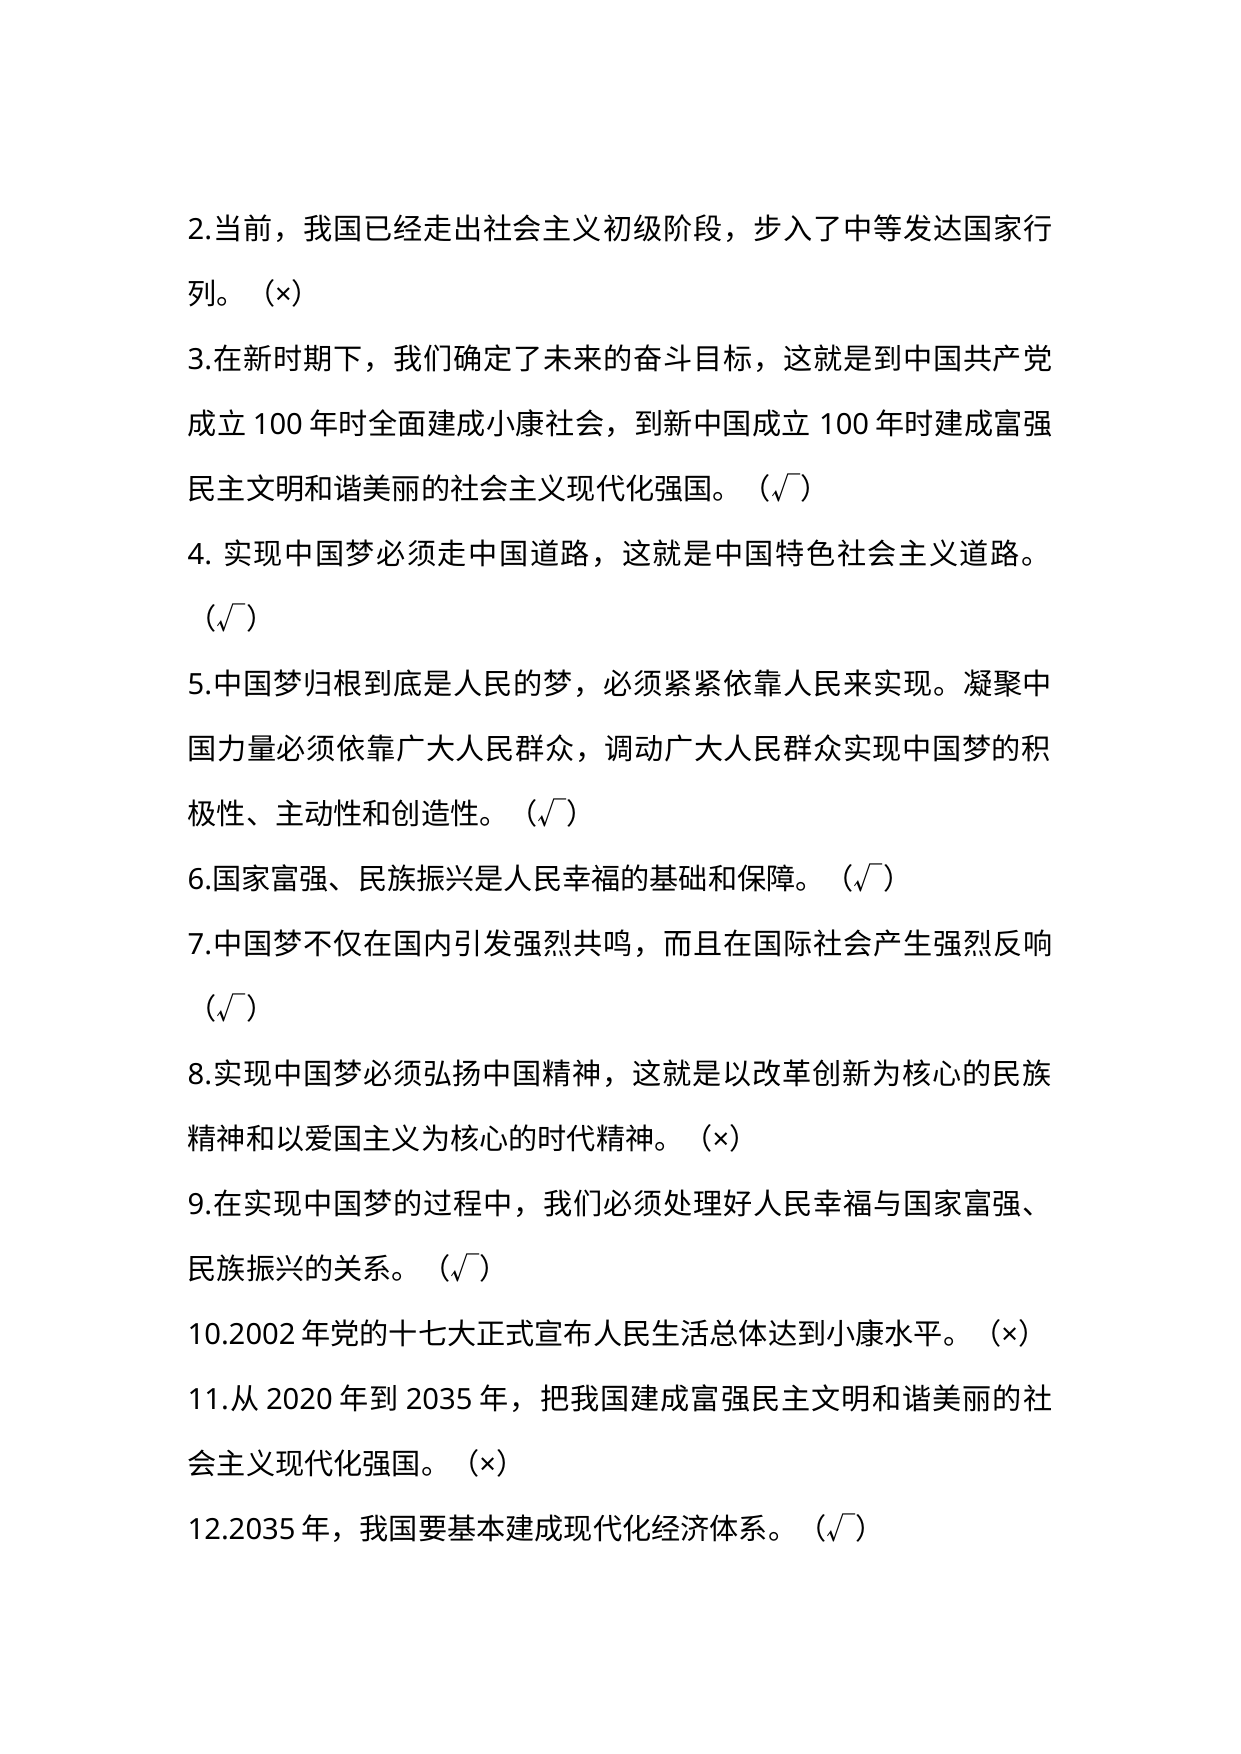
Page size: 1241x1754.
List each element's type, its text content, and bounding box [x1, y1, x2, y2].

text 12.2035年，我国要基本建成现代化经济体系。（√） [187, 1494, 1053, 1559]
text 2.当前，我国已经走出社会主义初级阶段，步入了中等发达国家行列。（×） [187, 194, 1053, 324]
text 5.中国梦归根到底是人民的梦，必须紧紧依靠人民来实现。凝聚中国力量必须依靠广大人民群众，调动广大人民群众实现中国梦的积极性、主动性和创造性。（√） [187, 649, 1053, 844]
text 9.在实现中国梦的过程中，我们必须处理好人民幸福与国家富强、民族振兴的关系。（√） [187, 1169, 1053, 1299]
text 6.国家富强、民族振兴是人民幸福的基础和保障。（√） [187, 844, 1053, 909]
text 10.2002年党的十七大正式宣布人民生活总体达到小康水平。（×） [187, 1299, 1053, 1364]
text 11.从2020年到2035年，把我国建成富强民主文明和谐美丽的社会主义现代化强国。（×） [187, 1364, 1053, 1494]
text 4. 实现中国梦必须走中国道路，这就是中国特色社会主义道路。（√） [187, 519, 1053, 649]
text 8.实现中国梦必须弘扬中国精神，这就是以改革创新为核心的民族精神和以爱国主义为核心的时代精神。（×） [187, 1039, 1053, 1169]
text 7.中国梦不仅在国内引发强烈共鸣，而且在国际社会产生强烈反响。（√） [187, 909, 1053, 1039]
text 3.在新时期下，我们确定了未来的奋斗目标，这就是到中国共产党成立100年时全面建成小康社会，到新中国成立100年时建成富强民主文明和谐美丽的社会主义现代化强国。（√） [187, 324, 1053, 519]
